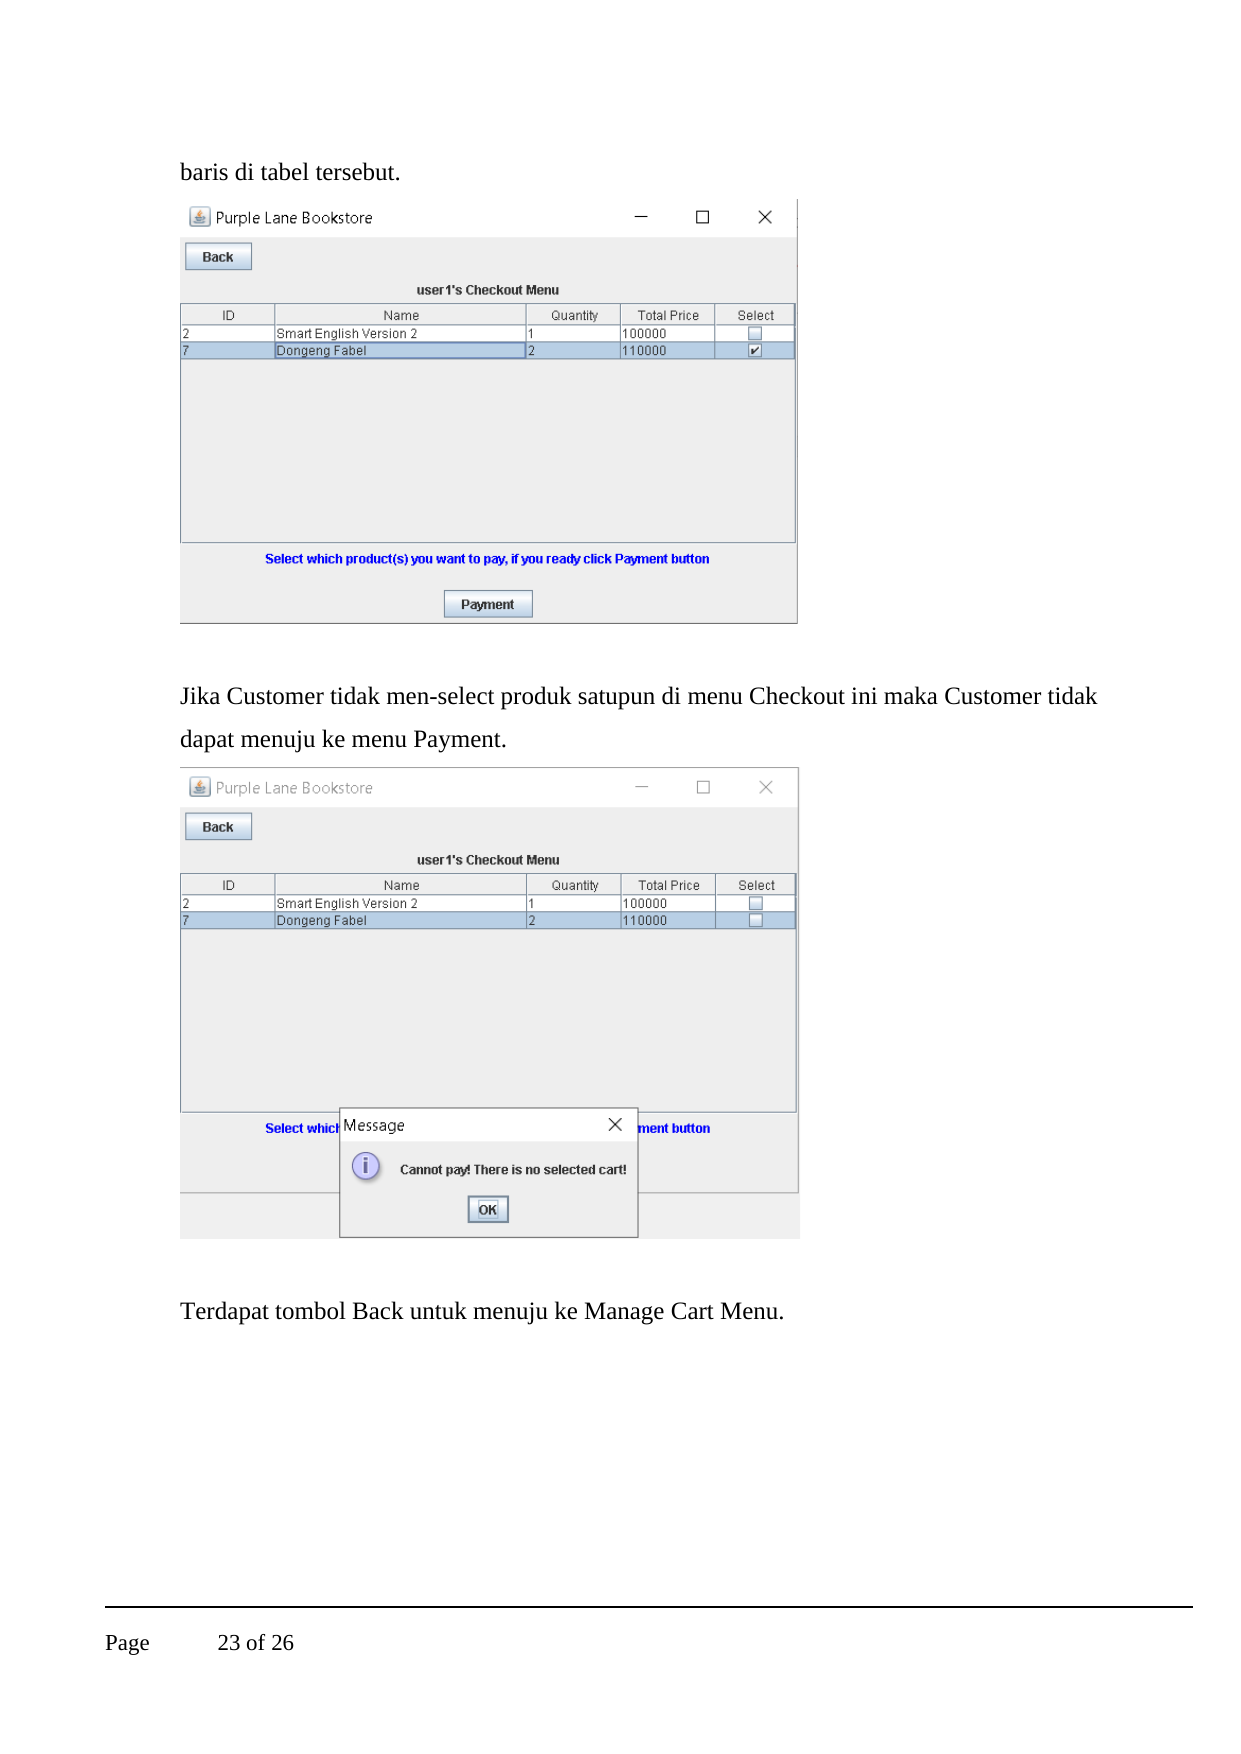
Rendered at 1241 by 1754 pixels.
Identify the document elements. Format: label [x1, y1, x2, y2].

picture [180, 199, 798, 624]
list [142, 157, 1135, 1368]
picture [180, 767, 800, 1239]
